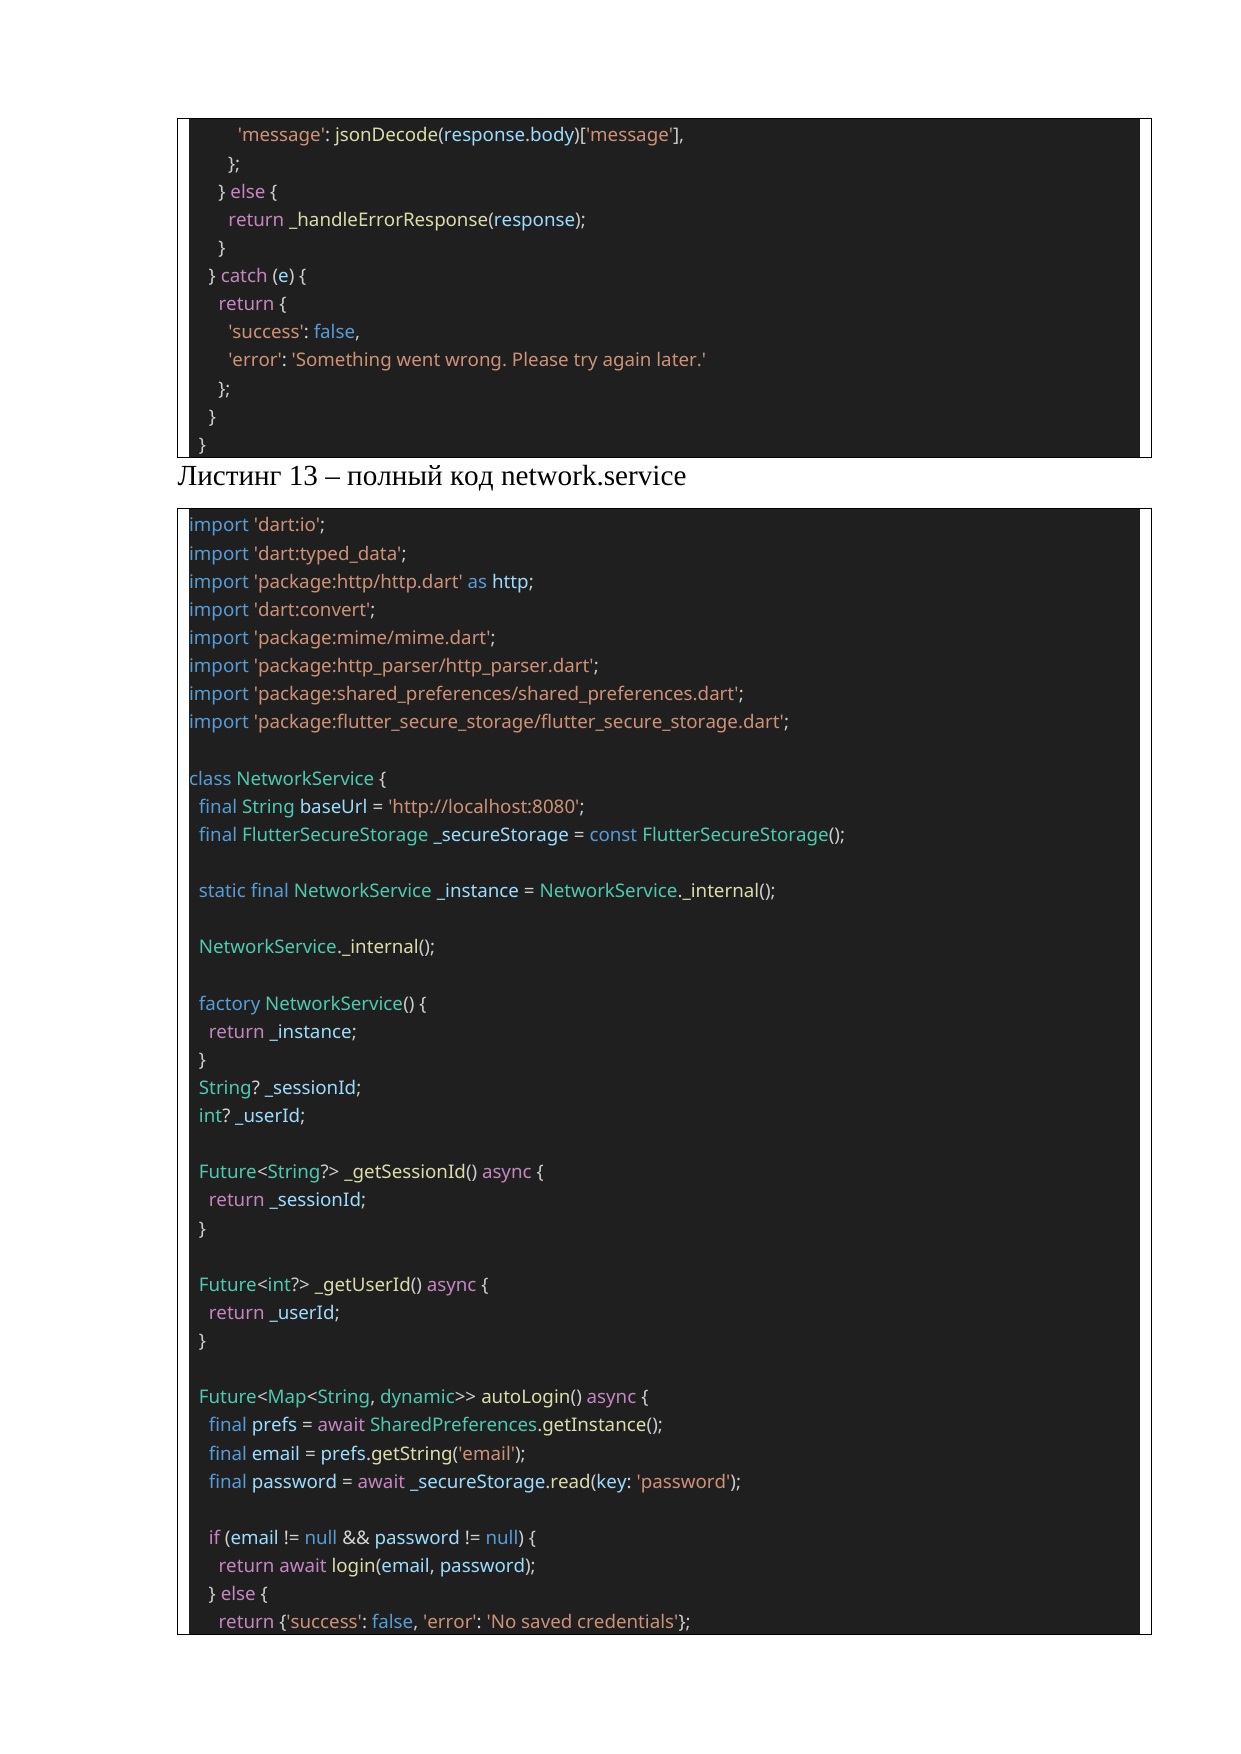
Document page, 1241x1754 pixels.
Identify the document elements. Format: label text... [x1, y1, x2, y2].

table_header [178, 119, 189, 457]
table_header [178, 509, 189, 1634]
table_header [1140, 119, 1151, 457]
text Листинг 13 – полный код network.service [177, 458, 1152, 491]
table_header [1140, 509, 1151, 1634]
